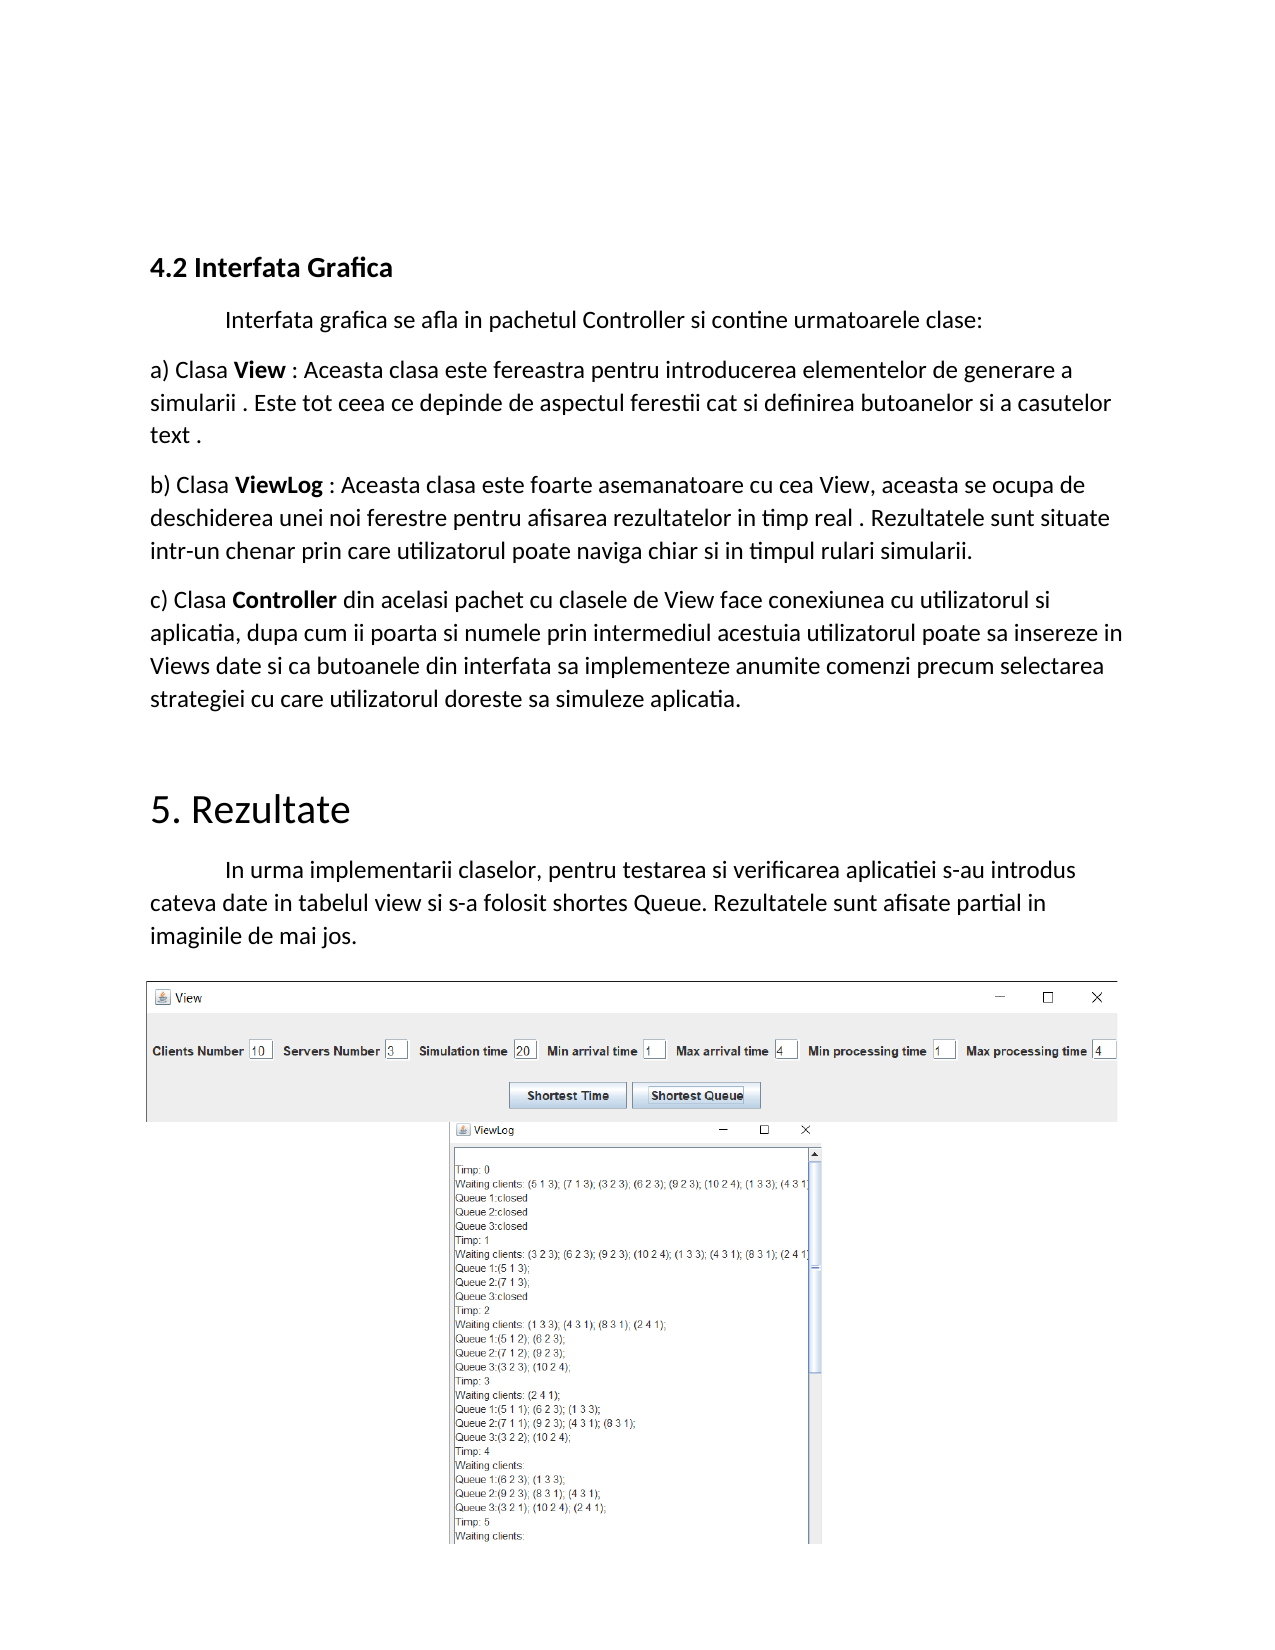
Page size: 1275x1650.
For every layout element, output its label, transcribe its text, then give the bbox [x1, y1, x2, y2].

text c) Clasa Controller din acelasi pachet cu clasele de View face conexiunea cu utilizatorul si aplicatia, dupa cum ii poarta si numele prin intermediul acestuia utilizatorul poate sa insereze in Views date si ca butoanele din interfata sa implementeze anumite comenzi precum selectarea strategiei cu care utilizatorul doreste sa simuleze aplicatia. [150, 585, 1125, 714]
text 4.2 Interfata Grafica [150, 249, 1125, 285]
text b) Clasa ViewLog : Aceasta clasa este foarte asemanatoare cu cea View, aceasta se ocupa de deschiderea unei noi ferestre pentru afisarea rezultatelor in timp real . Rezultatele sunt situate intr-un chenar prin care utilizatorul poate naviga chiar si in timpul rulari simularii. [150, 469, 1125, 566]
text Interfata grafica se afla in pachetul Controller si contine urmatoarele clase: [150, 304, 1125, 335]
text 5. Rezultate [150, 783, 1125, 833]
text a) Clasa View : Aceasta clasa este fereastra pentru introducerea elementelor de generare a simularii . Este tot ceea ce depinde de aspectul ferestii cat si definirea butoanelor si a casutelor text . [150, 354, 1125, 450]
text In urma implementarii claselor, pentru testarea si verificarea aplicatiei s-au introdus cateva date in tabelul view si s-a folosit shortes Queue. Rezultatele sunt afisate partial in imaginile de mai jos. [150, 854, 1125, 951]
picture [146, 981, 1119, 1544]
